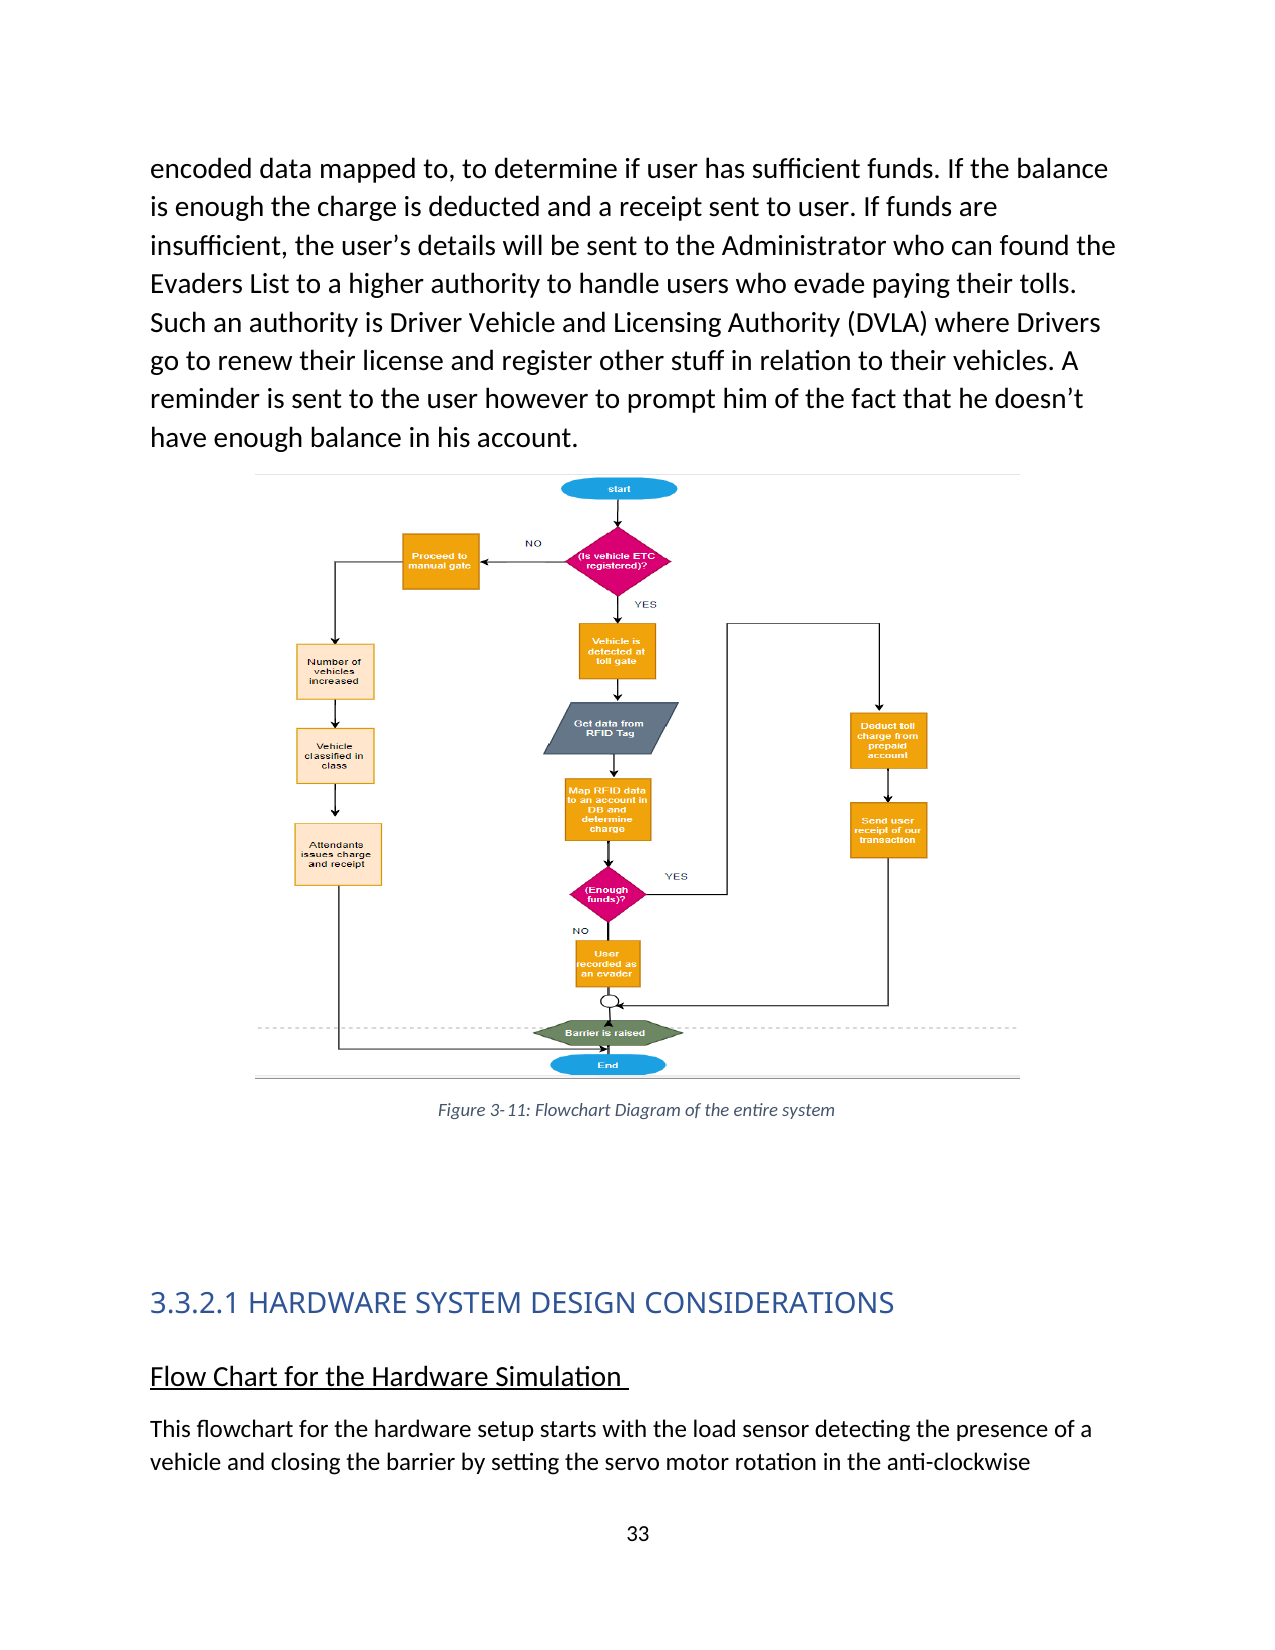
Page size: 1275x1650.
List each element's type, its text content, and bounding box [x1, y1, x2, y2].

subtitle 3.3.2.1 HARDWARE SYSTEM DESIGN CONSIDERATIONS [150, 1282, 1125, 1322]
picture [255, 474, 1020, 1079]
text Flow Chart for the Hardware Simulation [150, 1358, 1125, 1393]
